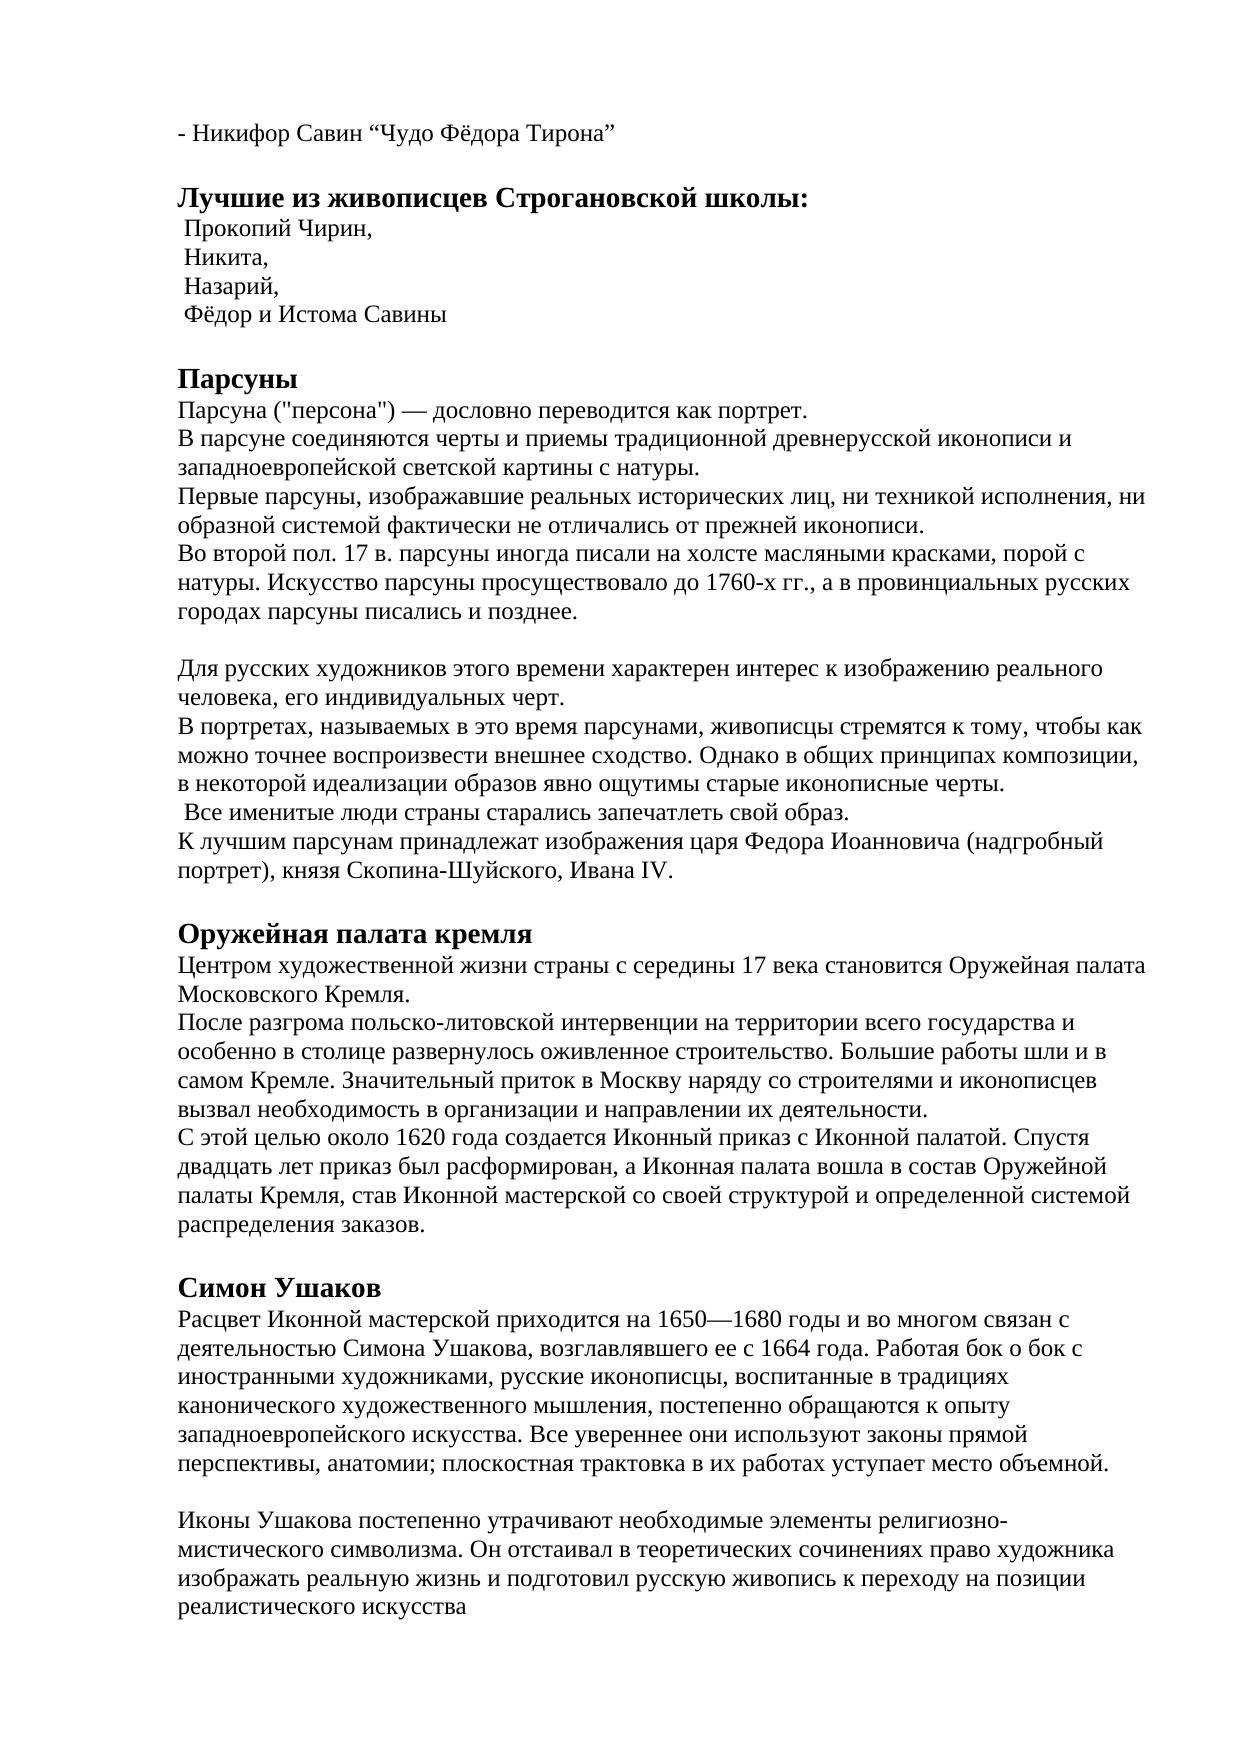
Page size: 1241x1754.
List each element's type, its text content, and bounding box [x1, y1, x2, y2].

text С этой целью около 1620 года создается Иконный приказ с Иконной палатой. Спустя двадцать лет приказ был расформирован, а Иконная палата вошла в состав Оружейной палаты Кремля, став Иконной мастерской со своей структурой и определенной системой распределения заказов. [177, 1122, 1152, 1237]
text После разгрома польско-литовской интервенции на территории всего государства и особенно в столице развернулось оживленное строительство. Большие работы шли и в самом Кремле. Значительный приток в Москву наряду со строителями и иконописцев вызвал необходимость в организации и направлении их деятельности. [177, 1007, 1152, 1122]
subtitle Оружейная палата кремля [177, 916, 1152, 950]
text Центром художественной жизни страны с середины 17 века становится Оружейная палата Московского Кремля. [177, 950, 1152, 1007]
text Парсуна ("персона") — дословно переводится как портрет. [177, 395, 1152, 423]
text Никита, [177, 242, 1152, 271]
text Прокопий Чирин, [177, 213, 1152, 242]
text К лучшим парсунам принадлежат изображения царя Федора Иоанновича (надгробный портрет), князя Скопина-Шуйского, Ивана IV. [177, 826, 1152, 883]
text Для русских художников этого времени характерен интерес к изображению реального человека, его индивидуальных черт. [177, 653, 1152, 711]
text Первые парсуны, изображавшие реальных исторических лиц, ни техникой исполнения, ни образной системой фактически не отличались от прежней иконописи. [177, 481, 1152, 538]
text Расцвет Иконной мастерской приходится на 1650—1680 годы и во многом связан с деятельностью Симона Ушакова, возглавлявшего ее с 1664 года. Работая бок о бок с иностранными художниками, русские иконописцы, воспитанные в традициях канонического художественного мышления, постепенно обращаются к опыту западноевропейского искусства. Все увереннее они используют законы прямой перспективы, анатомии; плоскостная трактовка в их работах уступает место объемной. [177, 1304, 1152, 1476]
text В парсуне соединяются черты и приемы традиционной древнерусской иконописи и западноевропейской светской картины с натуры. [177, 423, 1152, 481]
subtitle Лучшие из живописцев Строгановской школы: [177, 180, 1152, 213]
text Фёдор и Истома Савины [177, 299, 1152, 328]
text Все именитые люди страны старались запечатлеть свой образ. [177, 797, 1152, 826]
subtitle Парсуны [177, 361, 1152, 395]
text Во второй пол. 17 в. парсуны иногда писали на холсте масляными красками, порой с натуры. Искусство парсуны просуществовало до 1760-х гг., а в провинциальных русских городах парсуны писались и позднее. [177, 538, 1152, 625]
subtitle Симон Ушаков [177, 1270, 1152, 1304]
text - Никифор Савин “Чудо Фёдора Тирона” [177, 118, 1152, 147]
text Назарий, [177, 271, 1152, 299]
text Иконы Ушакова постепенно утрачивают необходимые элементы религиозно-мистического символизма. Он отстаивал в теоретических сочинениях право художника изображать реальную жизнь и подготовил русскую живопись к переходу на позиции реалистического искусства [177, 1505, 1152, 1620]
text В портретах, называемых в это время парсунами, живописцы стремятся к тому, чтобы как можно точнее воспроизвести внешнее сходство. Однако в общих принципах композиции, в некоторой идеализации образов явно ощутимы старые иконописные черты. [177, 711, 1152, 797]
